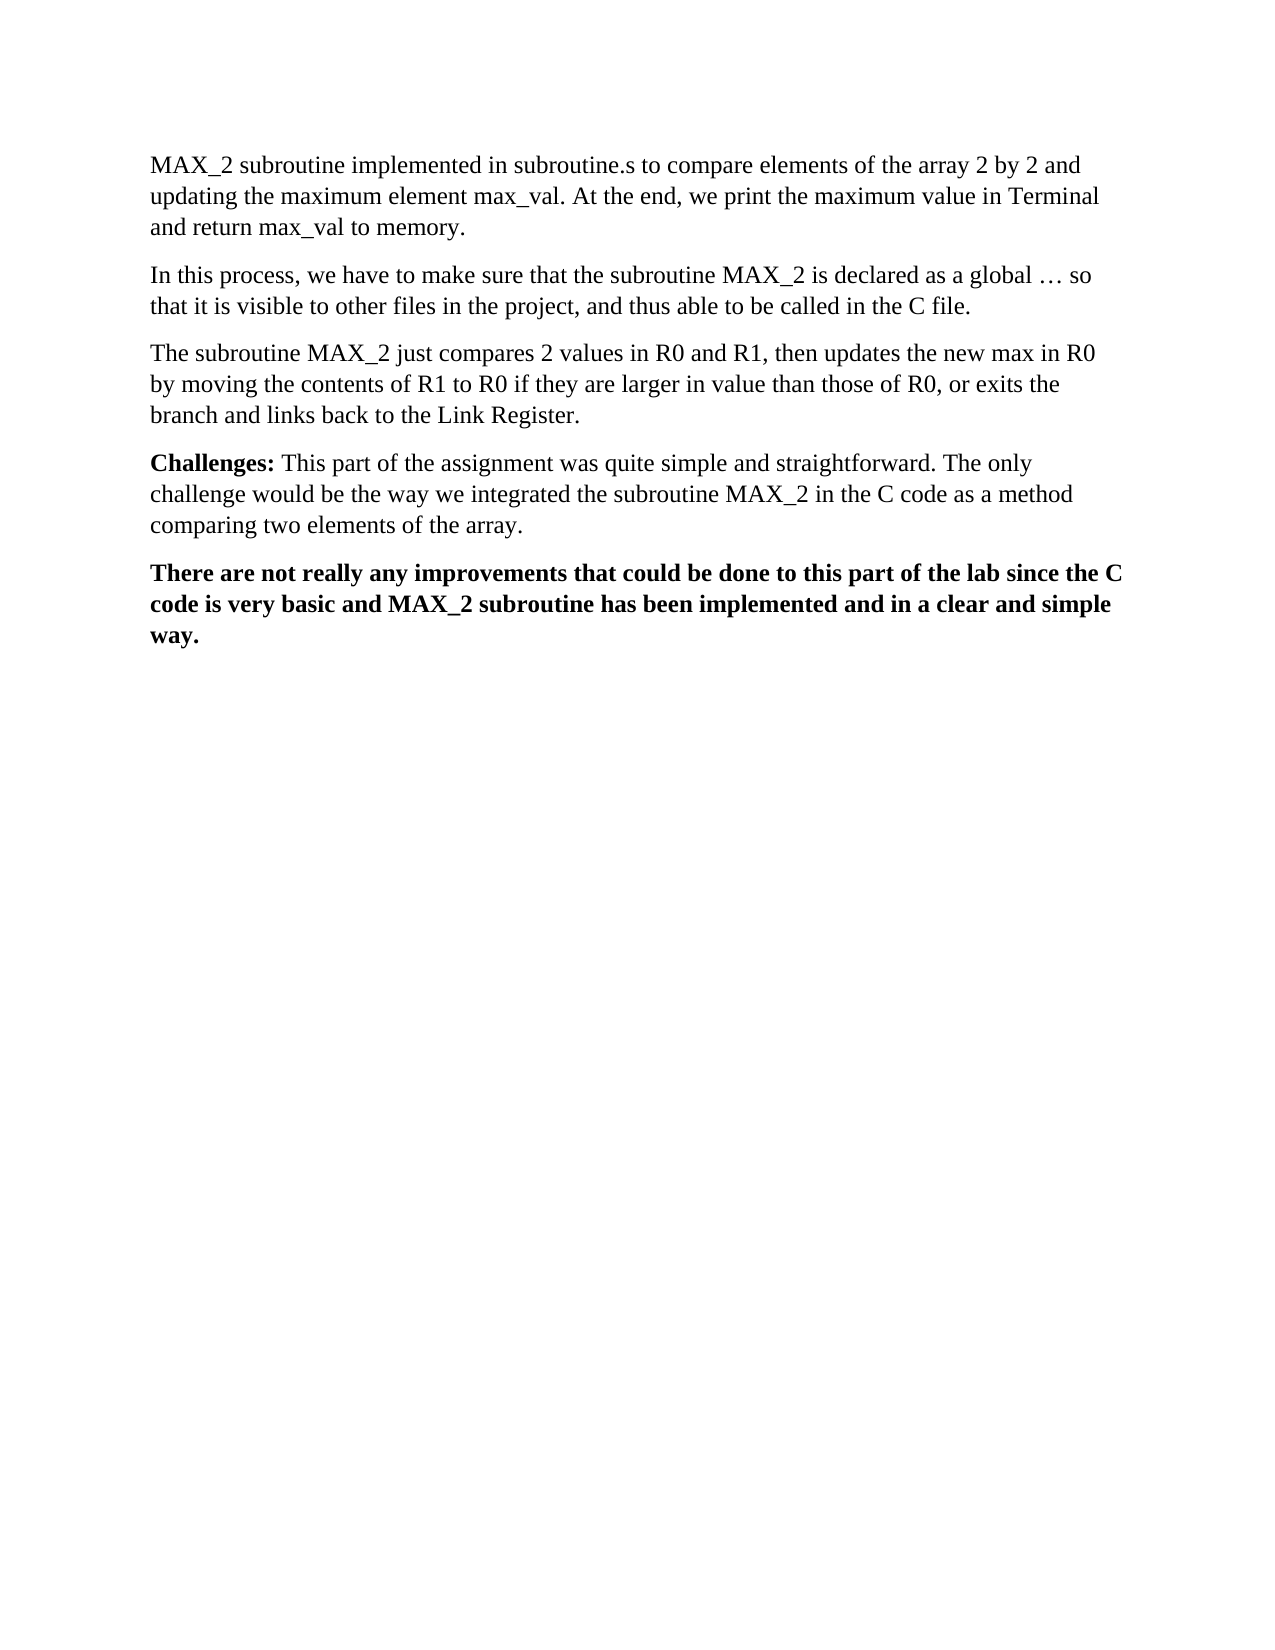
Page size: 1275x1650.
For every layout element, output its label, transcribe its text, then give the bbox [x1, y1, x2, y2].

text There are not really any improvements that could be done to this part of the lab since the C code is very basic and MAX_2 subroutine has been implemented and in a clear and simple way. [150, 558, 1125, 649]
text Challenges: This part of the assignment was quite simple and straightforward. The only challenge would be the way we integrated the subroutine MAX_2 in the C code as a method comparing two elements of the array. [150, 448, 1125, 539]
text The subroutine MAX_2 just compares 2 values in R0 and R1, then updates the new max in R0 by moving the contents of R1 to R0 if they are larger in value than those of R0, or exits the branch and links back to the Link Register. [150, 338, 1125, 429]
text In this process, we have to make sure that the subroutine MAX_2 is declared as a global … so that it is visible to other files in the project, and thus able to be called in the C file. [150, 260, 1125, 319]
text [150, 150, 1125, 241]
